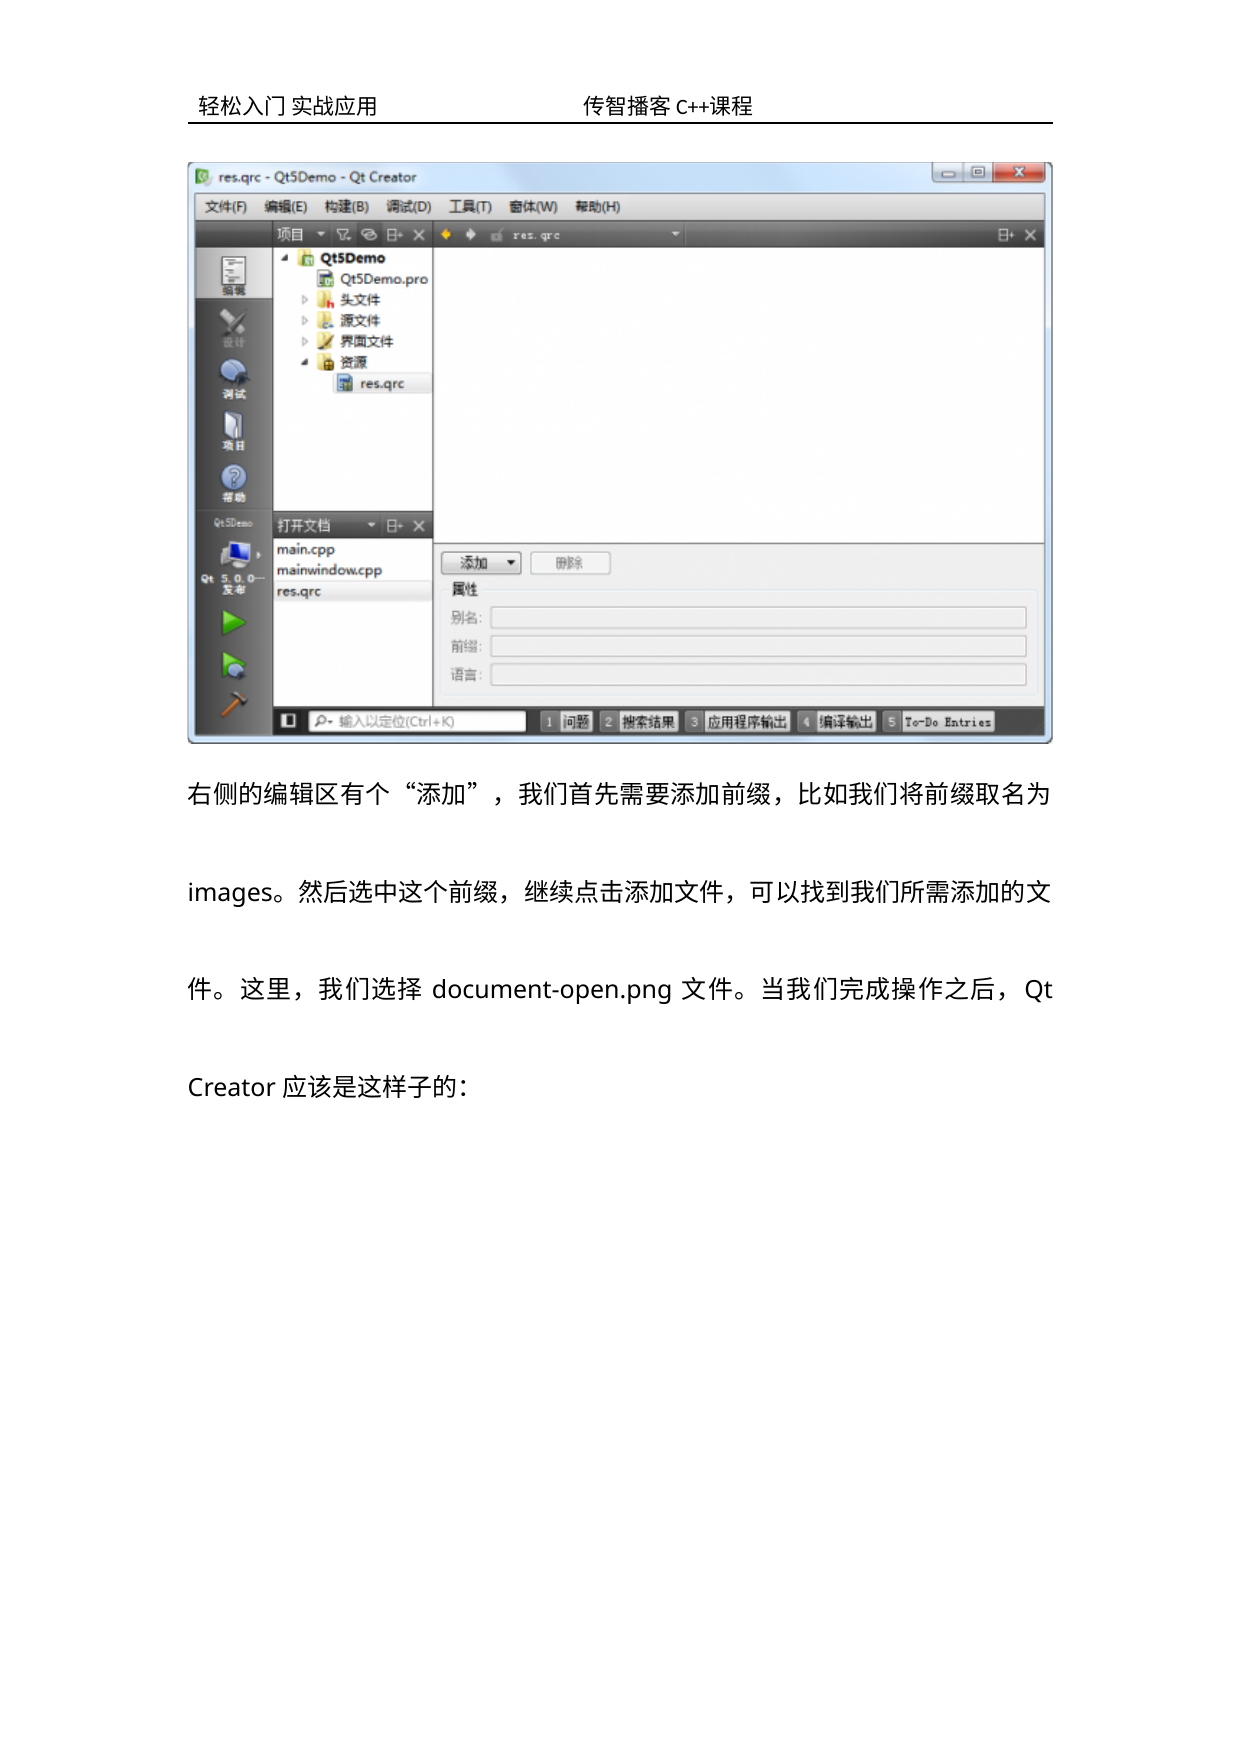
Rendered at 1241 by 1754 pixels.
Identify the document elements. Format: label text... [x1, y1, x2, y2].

text 右侧的编辑区有个“添加”，我们首先需要添加前缀，比如我们将前缀取名为 images。然后选中这个前缀，继续点击添加文件，可以找到我们所需添加的文件。这里，我们选择 document-open.png 文件。当我们完成操作之后，Qt Creator 应该是这样子的： [187, 760, 1053, 1118]
picture [187, 162, 1053, 744]
